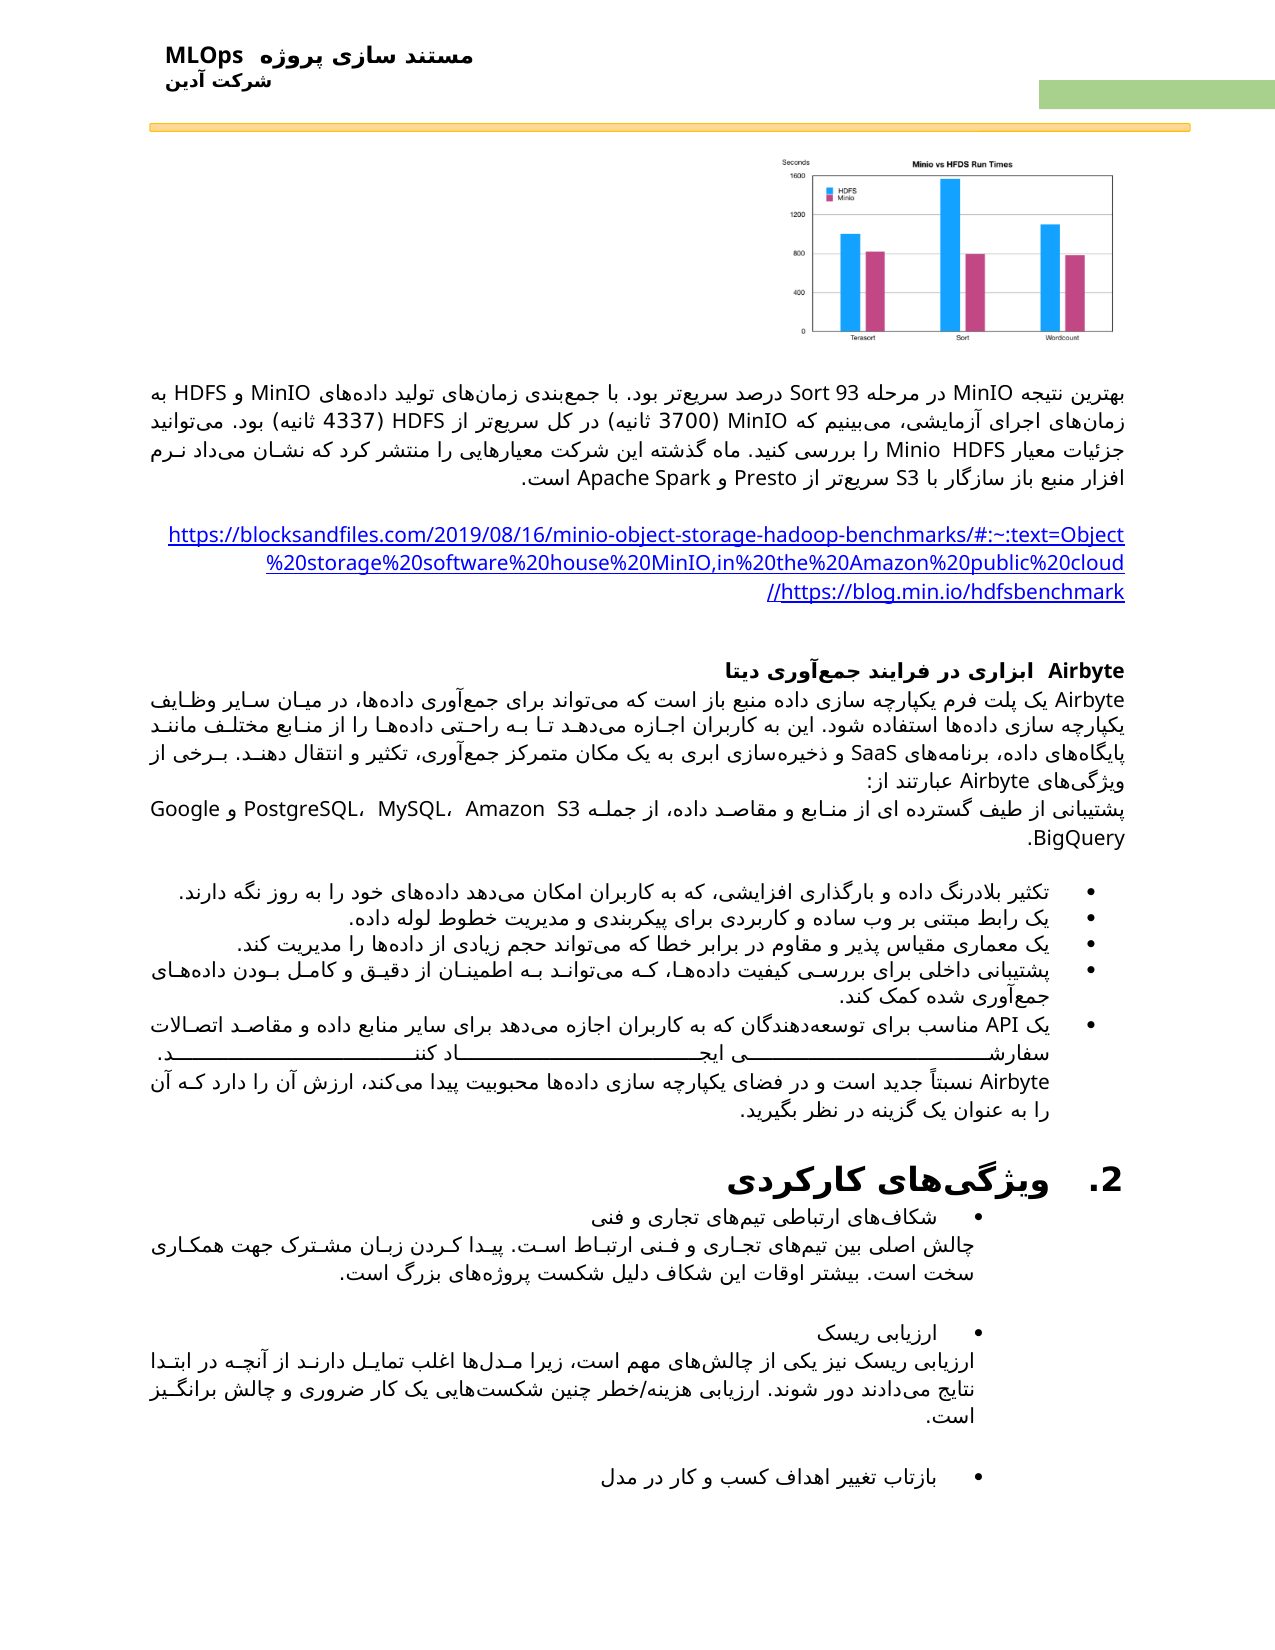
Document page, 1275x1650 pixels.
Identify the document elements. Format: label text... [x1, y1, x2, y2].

list تکثیر بلادرنگ داده و بارگذاری افزایشی، که به کاربران امکان می‌دهد داده‌های خود را به روز نگه دارند. [150, 880, 1087, 904]
list ارزیابی ریسک [150, 1321, 975, 1345]
list پشتیبانی داخلی برای بررسی کیفیت داده‌ها، که می‌تواند به اطمینان از دقیق و کامل بودن داده‌های جمع‌آوری شده کمک کند. [150, 958, 1087, 1009]
list یک API مناسب برای توسعه‌دهندگان که به کاربران اجازه می‌دهد برای سایر منابع داده و مقاصد اتصالات سفارشی ایجاد کنند. Airbyte نسبتاً جدید است و در فضای یکپارچه سازی داده‌ها محبوبیت پیدا می‌کند، ارزش آن را دارد که آن را به عنوان یک گزینه در نظر بگیرید. [150, 1011, 1087, 1122]
list یک معماری مقیاس پذیر و مقاوم در برابر خطا که می‌تواند حجم زیادی از داده‌ها را مدیریت کند. [150, 932, 1087, 956]
list بازتاب تغییر اهداف کسب و کار در مدل [150, 1465, 975, 1489]
list شکاف‌های ارتباطی تیم‌های تجاری و فنی [150, 1205, 975, 1229]
text بهترین نتیجه MinIO در مرحله Sort 93 درصد سریع‌تر بود. با جمع‌بندی زمان‌های تولید داده‌های MinIO و HDFS به زمان‌های اجرای آزمایشی، می‌بینیم که MinIO (3700 ثانیه) در کل سریع‌تر از HDFS (4337 ثانیه) بود. می‌توانید جزئیات معیار Minio HDFS را بررسی کنید. ماه گذشته این شرکت معیارهایی را منتشر کرد که نشان می‌داد نرم افزار منبع باز سازگار با S3 سریع‌تر از Presto و Apache Spark است. [150, 378, 1125, 492]
text چالش اصلی بین تیم‌های تجاری و فنی ارتباط است. پیدا کردن زبان مشترک جهت همکاری سخت است. بیشتر اوقات این شکاف دلیل شکست پروژه‌های بزرگ است. [150, 1233, 975, 1285]
text https://blog.min.io/hdfsbenchmark// [150, 577, 1125, 605]
picture [774, 150, 1125, 350]
text پشتیبانی از طیف گسترده ای از منابع و مقاصد داده، از جمله PostgreSQL، MySQL، Amazon S3 و Google BigQuery. [150, 794, 1125, 851]
text https://blocksandfiles.com/2019/08/16/minio-object-storage-hadoop-benchmarks/#:~:text=Object%20storage%20software%20house%20MinIO,in%20the%20Amazon%20public%20cloud [150, 520, 1125, 577]
list یک رابط مبتنی بر وب ساده و کاربردی برای پیکربندی و مدیریت خطوط لوله داده. [150, 906, 1087, 930]
list ویژگی‌های کارکردی [150, 1160, 1087, 1199]
text ارزیابی ریسک نیز یکی از چالش‌های مهم است، زیرا مدل‌ها اغلب تمایل دارند از آنچه در ابتدا نتایج می‌دادند دور شوند. ارزیابی هزینه/خطر چنین شکست‌هایی یک کار ضروری و چالش برانگیز است. [150, 1349, 975, 1429]
text Airbyte ابزاری در فرایند جمع‌آوری دیتا [150, 657, 1125, 685]
text Airbyte یک پلت فرم یکپارچه سازی داده منبع باز است که می‌تواند برای جمع‌آوری داده‌ها، در میان سایر وظایف یکپارچه سازی داده‌ها استفاده شود. این به کاربران اجازه می‌دهد تا به راحتی داده‌ها را از منابع مختلف مانند پایگاه‌های داده، برنامه‌های SaaS و ذخیره‌سازی ابری به یک مکان متمرکز جمع‌آوری، تکثیر و انتقال دهند. برخی از ویژگی‌های Airbyte عبارتند از: [150, 685, 1125, 794]
